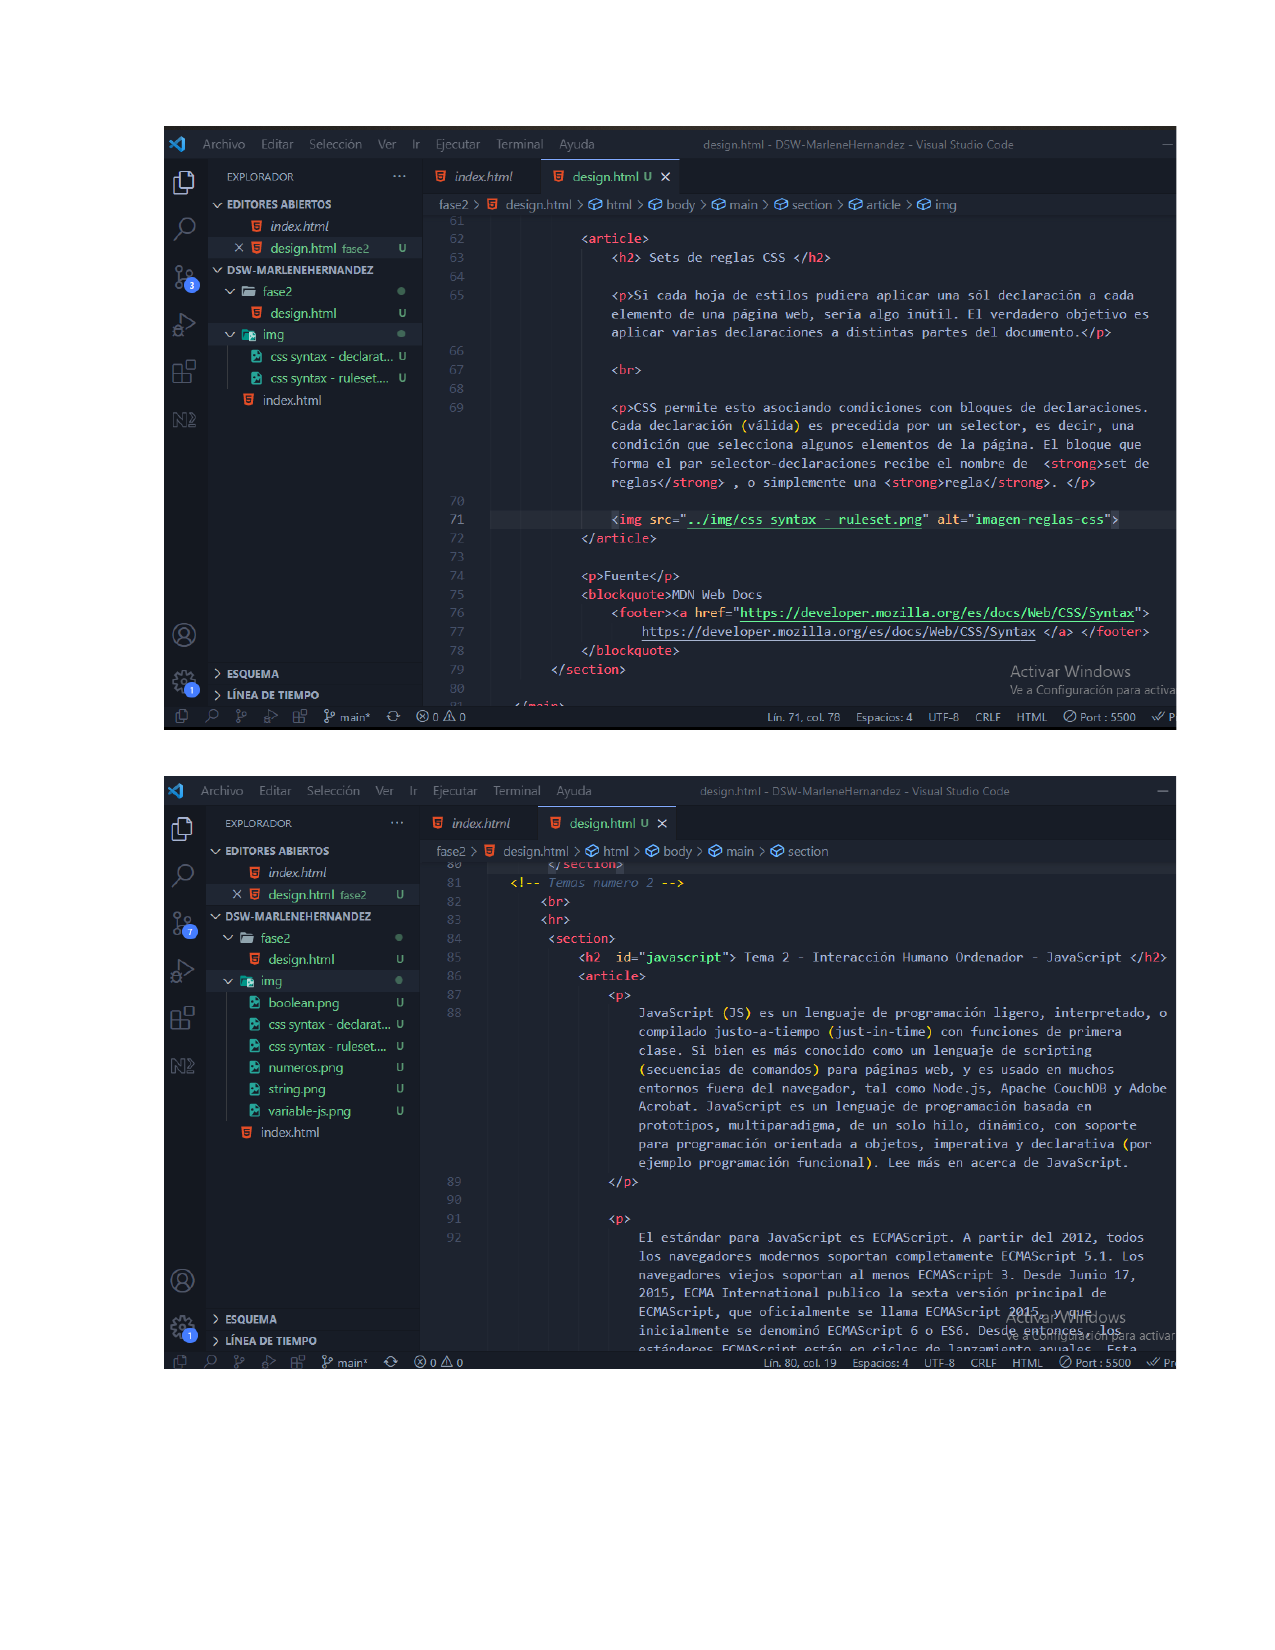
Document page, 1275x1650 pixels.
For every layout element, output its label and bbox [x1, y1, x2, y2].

picture [164, 126, 1177, 730]
picture [164, 776, 1177, 1369]
